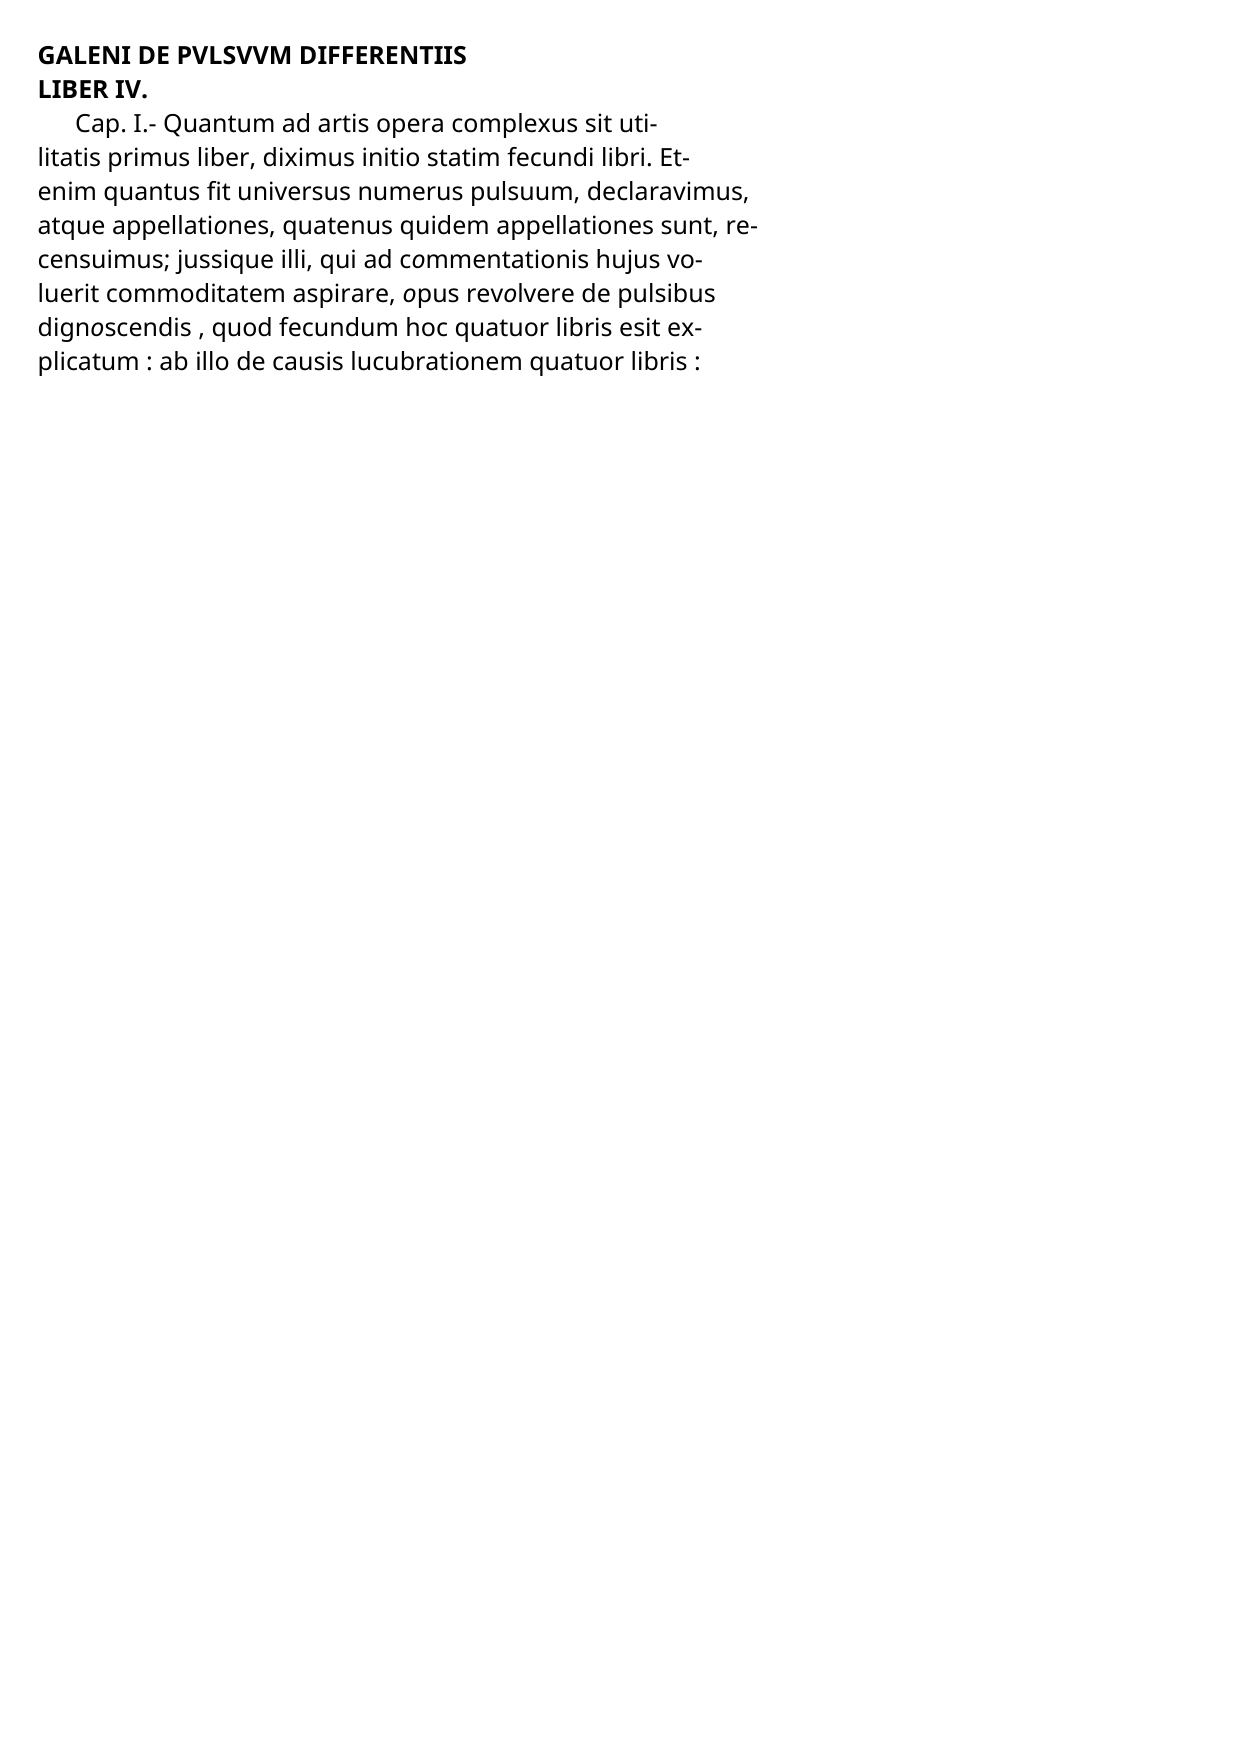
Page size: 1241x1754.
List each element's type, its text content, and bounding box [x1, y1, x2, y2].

text GALENI DE PVLSVVM DIFFERENTIIS LIBER IV. [37, 37, 1203, 106]
text Cap. I.- Quantum ad artis opera complexus sit uti- litatis primus liber, diximus initio statim fecundi libri. Et- enim quantus fit universus numerus pulsuum, declaravimus, atque appellationes, quatenus quidem appellationes sunt, re- censuimus; jussique illi, qui ad commentationis hujus vo- luerit commoditatem aspirare, opus revolvere de pulsibus dignoscendis , quod fecundum hoc quatuor libris esit ex- plicatum : ab illo de causis lucubrationem quatuor libris : [37, 106, 1203, 378]
